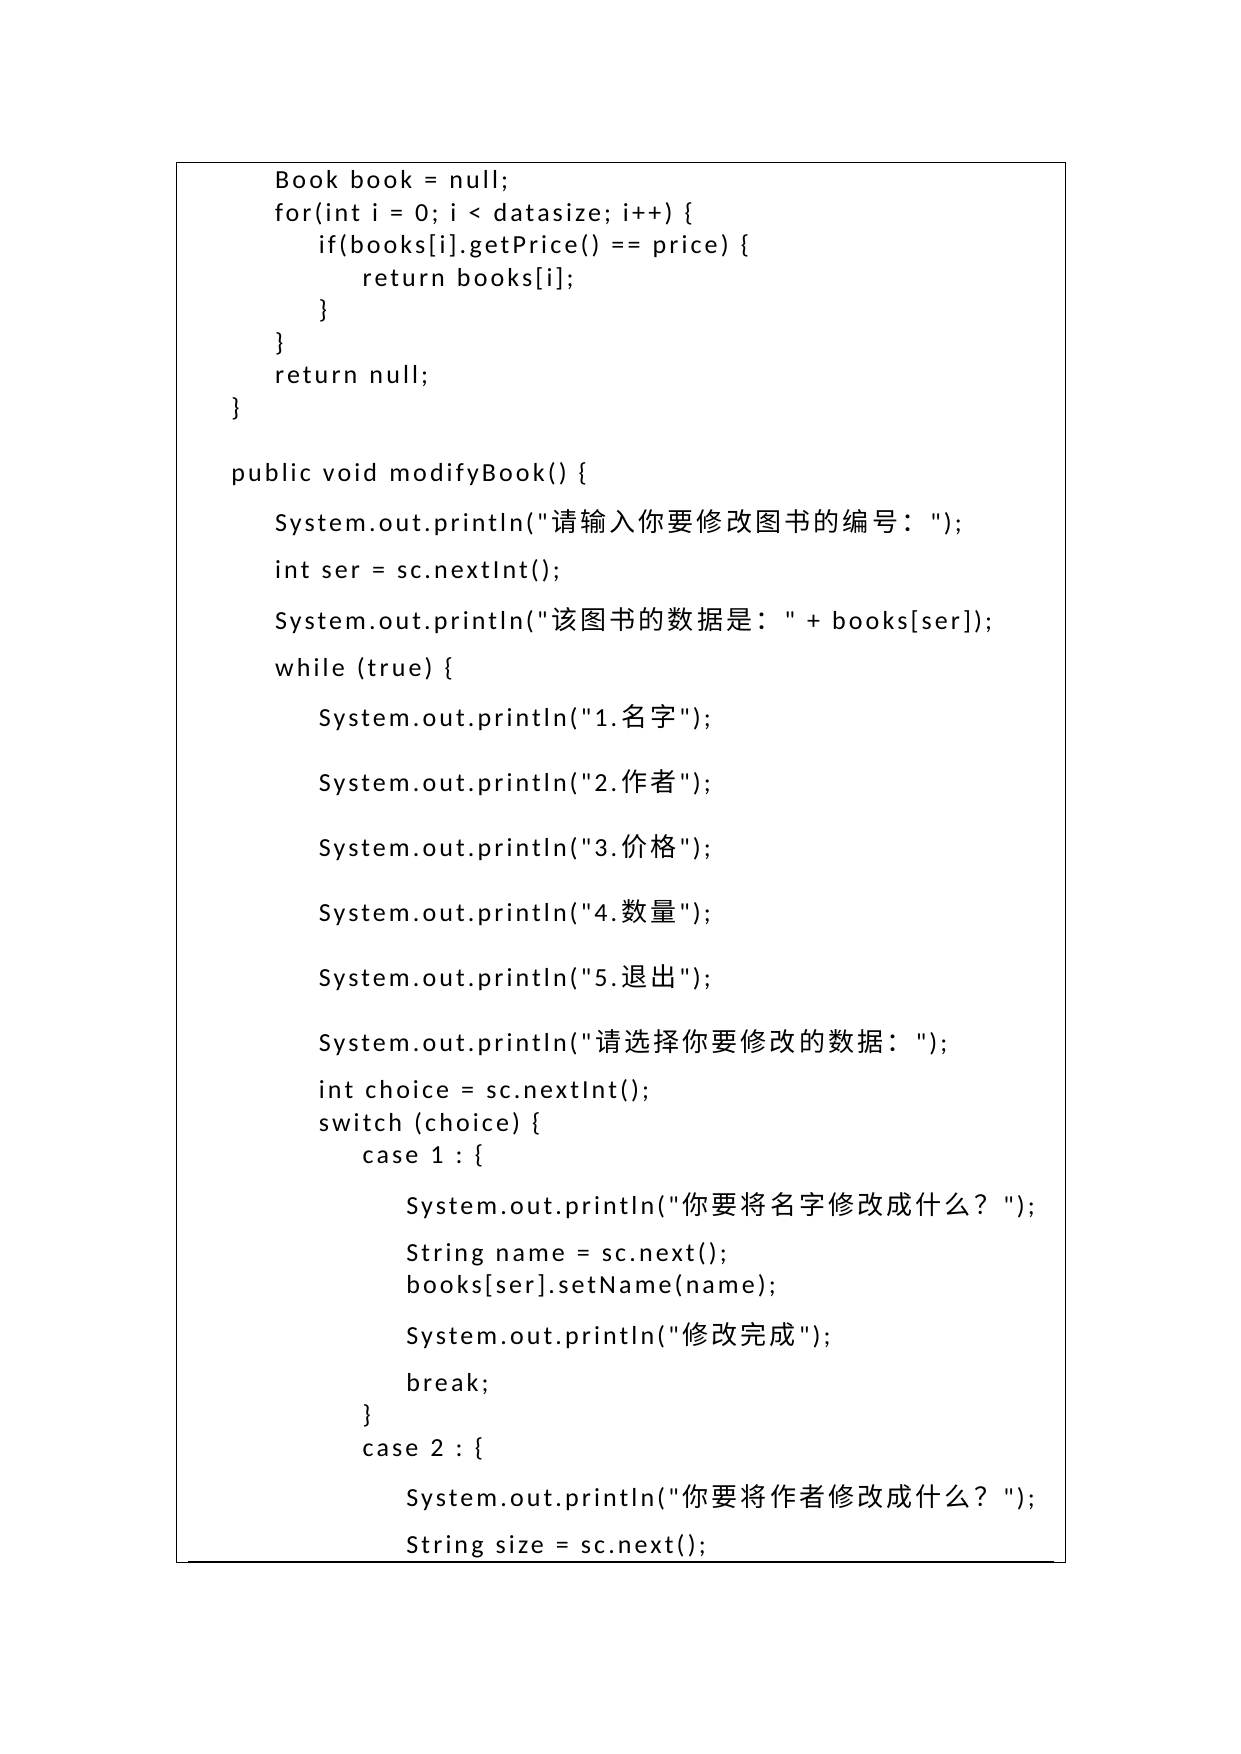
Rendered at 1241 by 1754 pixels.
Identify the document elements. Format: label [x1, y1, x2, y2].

table_cell [177, 163, 1065, 1562]
